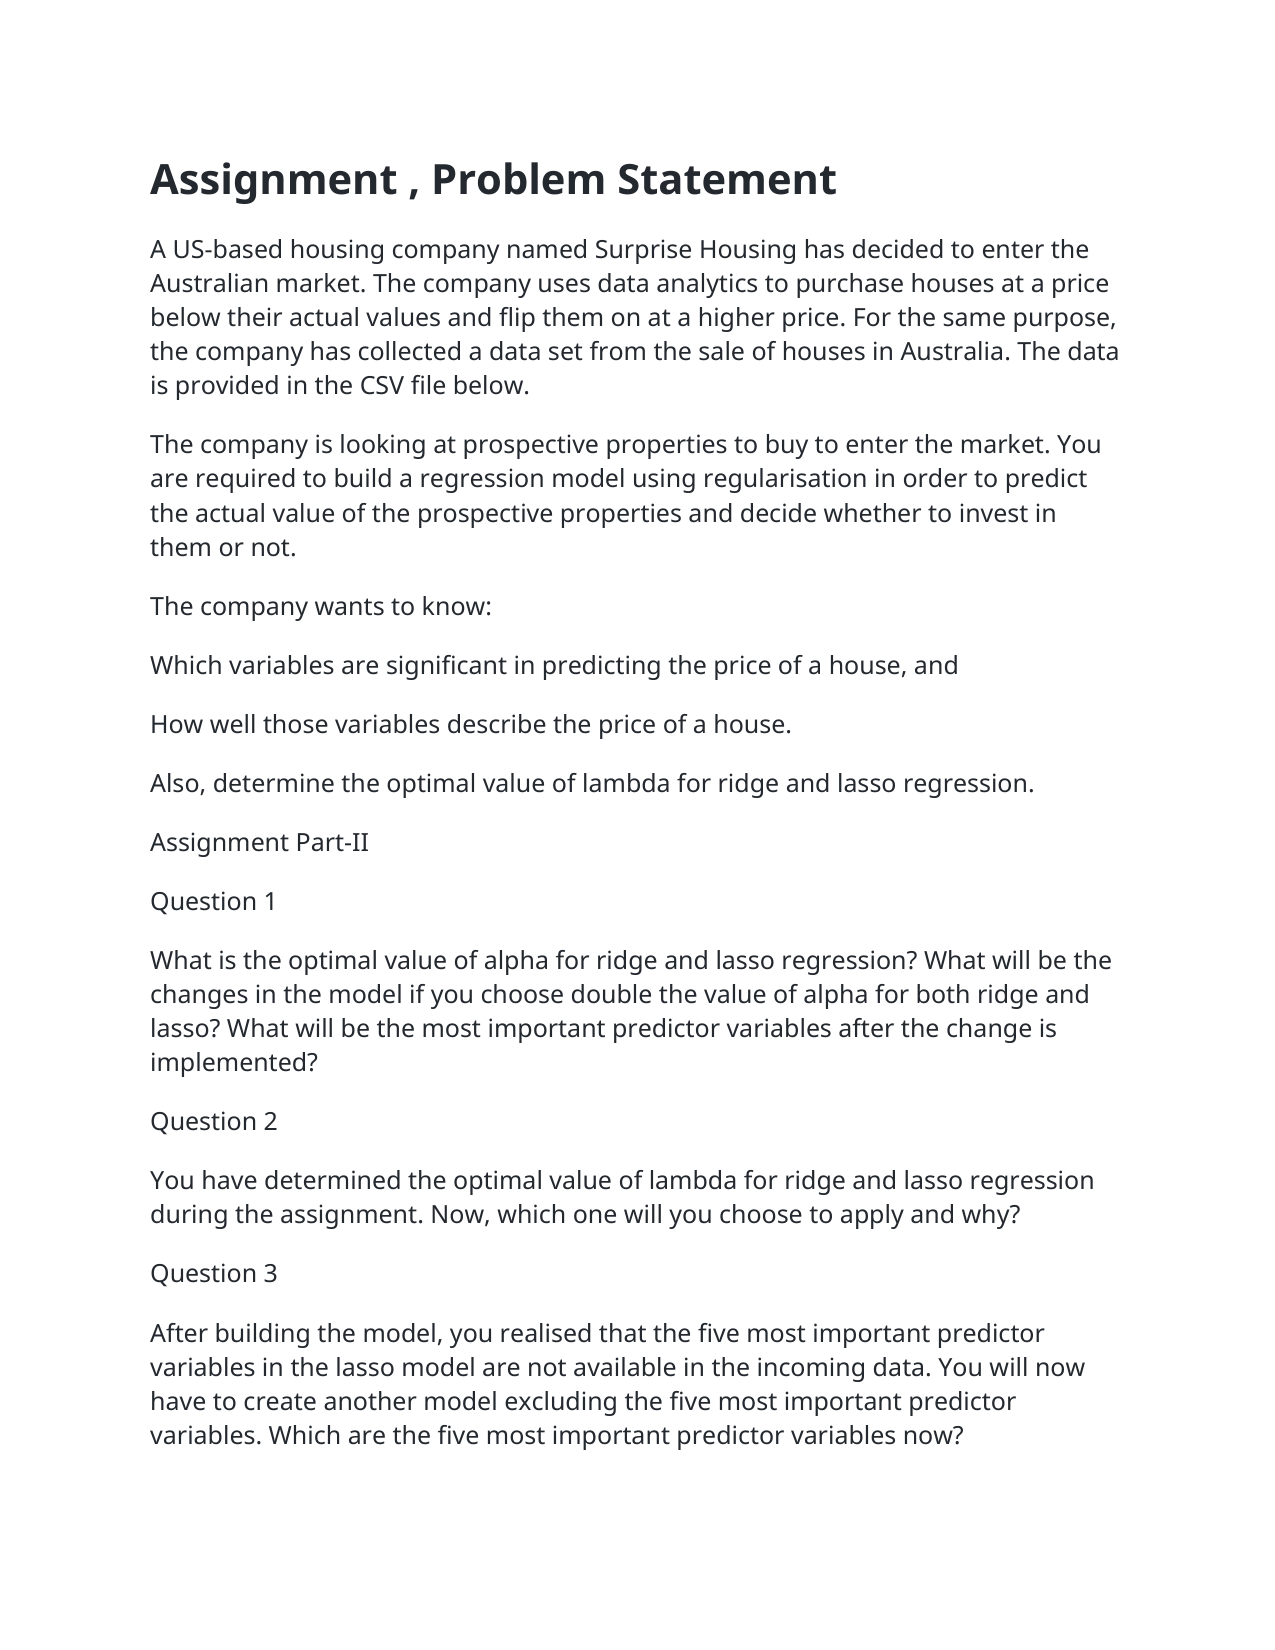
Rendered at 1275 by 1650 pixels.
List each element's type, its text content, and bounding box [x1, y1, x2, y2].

text The company is looking at prospective properties to buy to enter the market. You are required to build a regression model using regularisation in order to predict the actual value of the prospective properties and decide whether to invest in them or not. [150, 427, 1125, 563]
text Question 2 [150, 1104, 1125, 1138]
text Question 1 [150, 884, 1125, 918]
text Also, determine the optimal value of lambda for ridge and lasso regression. [150, 766, 1125, 799]
text The company wants to know: [150, 588, 1125, 622]
text A US-based housing company named Surprise Housing has decided to enter the Australian market. The company uses data analytics to purchase houses at a price below their actual values and flip them on at a higher price. For the same purpose, the company has collected a data set from the sale of houses in Australia. The data is provided in the CSV file below. [150, 232, 1125, 402]
text You have determined the optimal value of lambda for ridge and lasso regression during the assignment. Now, which one will you choose to apply and why? [150, 1163, 1125, 1231]
text After building the model, you realised that the five most important predictor variables in the lasso model are not available in the incoming data. You will now have to create another model excluding the five most important predictor variables. Which are the five most important predictor variables now? [150, 1315, 1125, 1451]
text Assignment Part-II [150, 824, 1125, 859]
text Assignment , Problem Statement [150, 150, 1125, 207]
text Which variables are significant in predicting the price of a house, and [150, 647, 1125, 681]
text How well those variables describe the price of a house. [150, 706, 1125, 741]
text What is the optimal value of alpha for ridge and lasso regression? What will be the changes in the model if you choose double the value of alpha for both ridge and lasso? What will be the most important predictor variables after the change is implemented? [150, 943, 1125, 1079]
text Question 3 [150, 1256, 1125, 1290]
